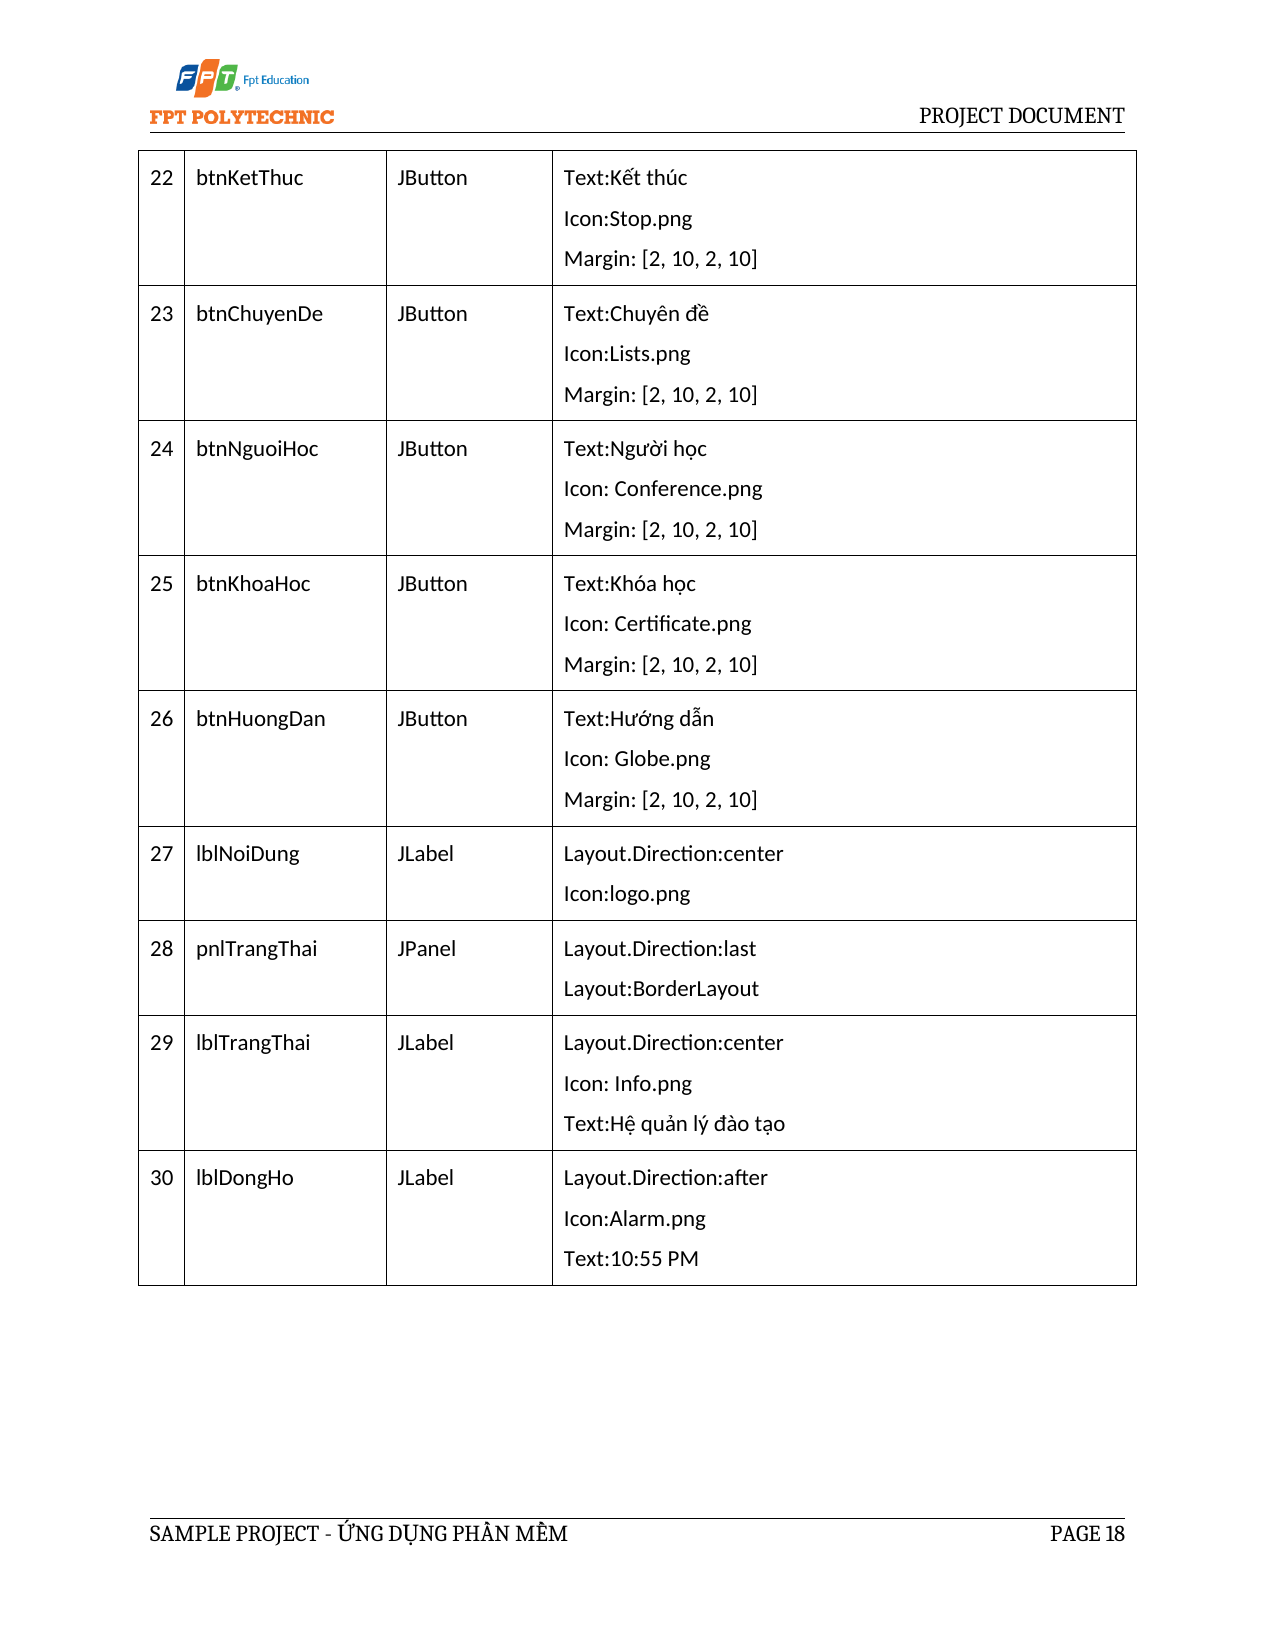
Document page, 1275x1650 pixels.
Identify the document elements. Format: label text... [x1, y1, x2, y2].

table_cell 25 [139, 556, 184, 690]
table_cell JPanel [387, 921, 552, 1015]
table_cell btnChuyenDe [185, 286, 386, 420]
table_cell JLabel [387, 827, 552, 920]
table_cell pnlTrangThai [185, 921, 386, 1015]
table_cell JButton [387, 286, 552, 420]
table_cell btnHuongDan [185, 691, 386, 826]
table_cell btnNguoiHoc [185, 421, 386, 555]
table_cell lblTrangThai [185, 1016, 386, 1150]
table_cell 26 [139, 691, 184, 826]
table_cell Text:Khóa học Icon: Certificate.png Margin: [2, 10, 2, 10] [553, 556, 1136, 690]
table_cell JButton [387, 556, 552, 690]
table_cell 23 [139, 286, 184, 420]
picture [150, 59, 336, 124]
table_cell JButton [387, 421, 552, 555]
table_cell Layout.Direction:last Layout:BorderLayout [553, 921, 1136, 1015]
table_cell 27 [139, 827, 184, 920]
table_cell JLabel [387, 1016, 552, 1150]
table_cell 30 [139, 1151, 184, 1285]
table_cell 29 [139, 1016, 184, 1150]
table_cell 22 [139, 151, 184, 285]
table_cell 24 [139, 421, 184, 555]
table_cell Text:Hướng dẫn Icon: Globe.png Margin: [2, 10, 2, 10] [553, 691, 1136, 826]
table_cell JButton [387, 691, 552, 826]
table_cell JLabel [387, 1151, 552, 1285]
table_cell Layout.Direction:center Icon: Info.png Text:Hệ quản lý đào tạo [553, 1016, 1136, 1150]
table_cell lblDongHo [185, 1151, 386, 1285]
table_cell 28 [139, 921, 184, 1015]
table_cell btnKetThuc [185, 151, 386, 285]
table_cell btnKhoaHoc [185, 556, 386, 690]
table_cell lblNoiDung [185, 827, 386, 920]
table_cell Text:Chuyên đề Icon:Lists.png Margin: [2, 10, 2, 10] [553, 286, 1136, 420]
table_cell Text:Người học Icon: Conference.png Margin: [2, 10, 2, 10] [553, 421, 1136, 555]
table_cell Layout.Direction:center Icon:logo.png [553, 827, 1136, 920]
table_cell JButton [387, 151, 552, 285]
table_cell Text:Kết thúc Icon:Stop.png Margin: [2, 10, 2, 10] [553, 151, 1136, 285]
table_cell Layout.Direction:after Icon:Alarm.png Text:10:55 PM [553, 1151, 1136, 1285]
